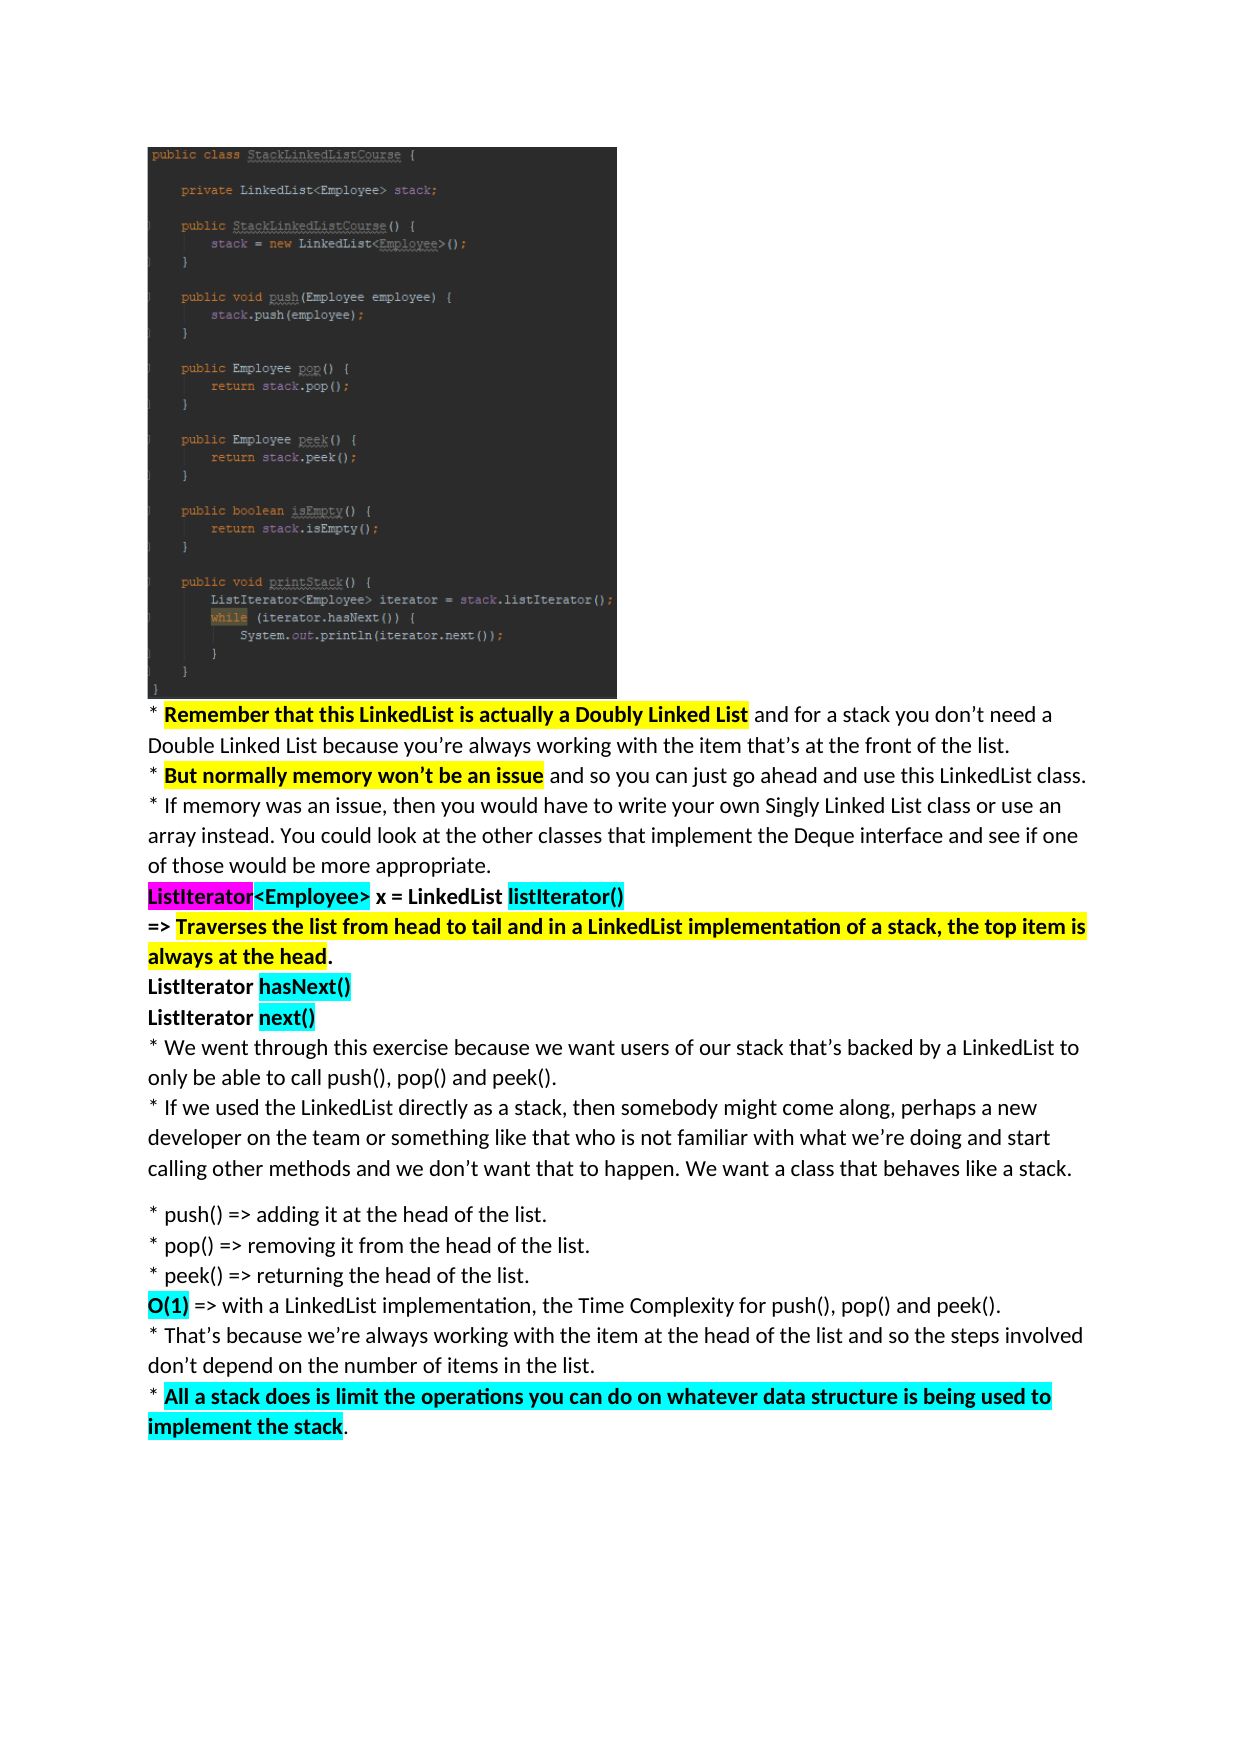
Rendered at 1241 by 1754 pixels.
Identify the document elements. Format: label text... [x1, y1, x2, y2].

text * push() => adding it at the head of the list. * pop() => removing it from the head of the list. * peek() => returning the head of the list. O(1) => with a LinkedList implementation, the Time Complexity for push(), pop() and peek(). * That’s because we’re always working with the item at the head of the list and so the steps involved don’t depend on the number of items in the list. * All a stack does is limit the operations you can do on whatever data structure is being used to implement the stack. [148, 1201, 1093, 1440]
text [148, 148, 1093, 1182]
picture [147, 147, 617, 699]
